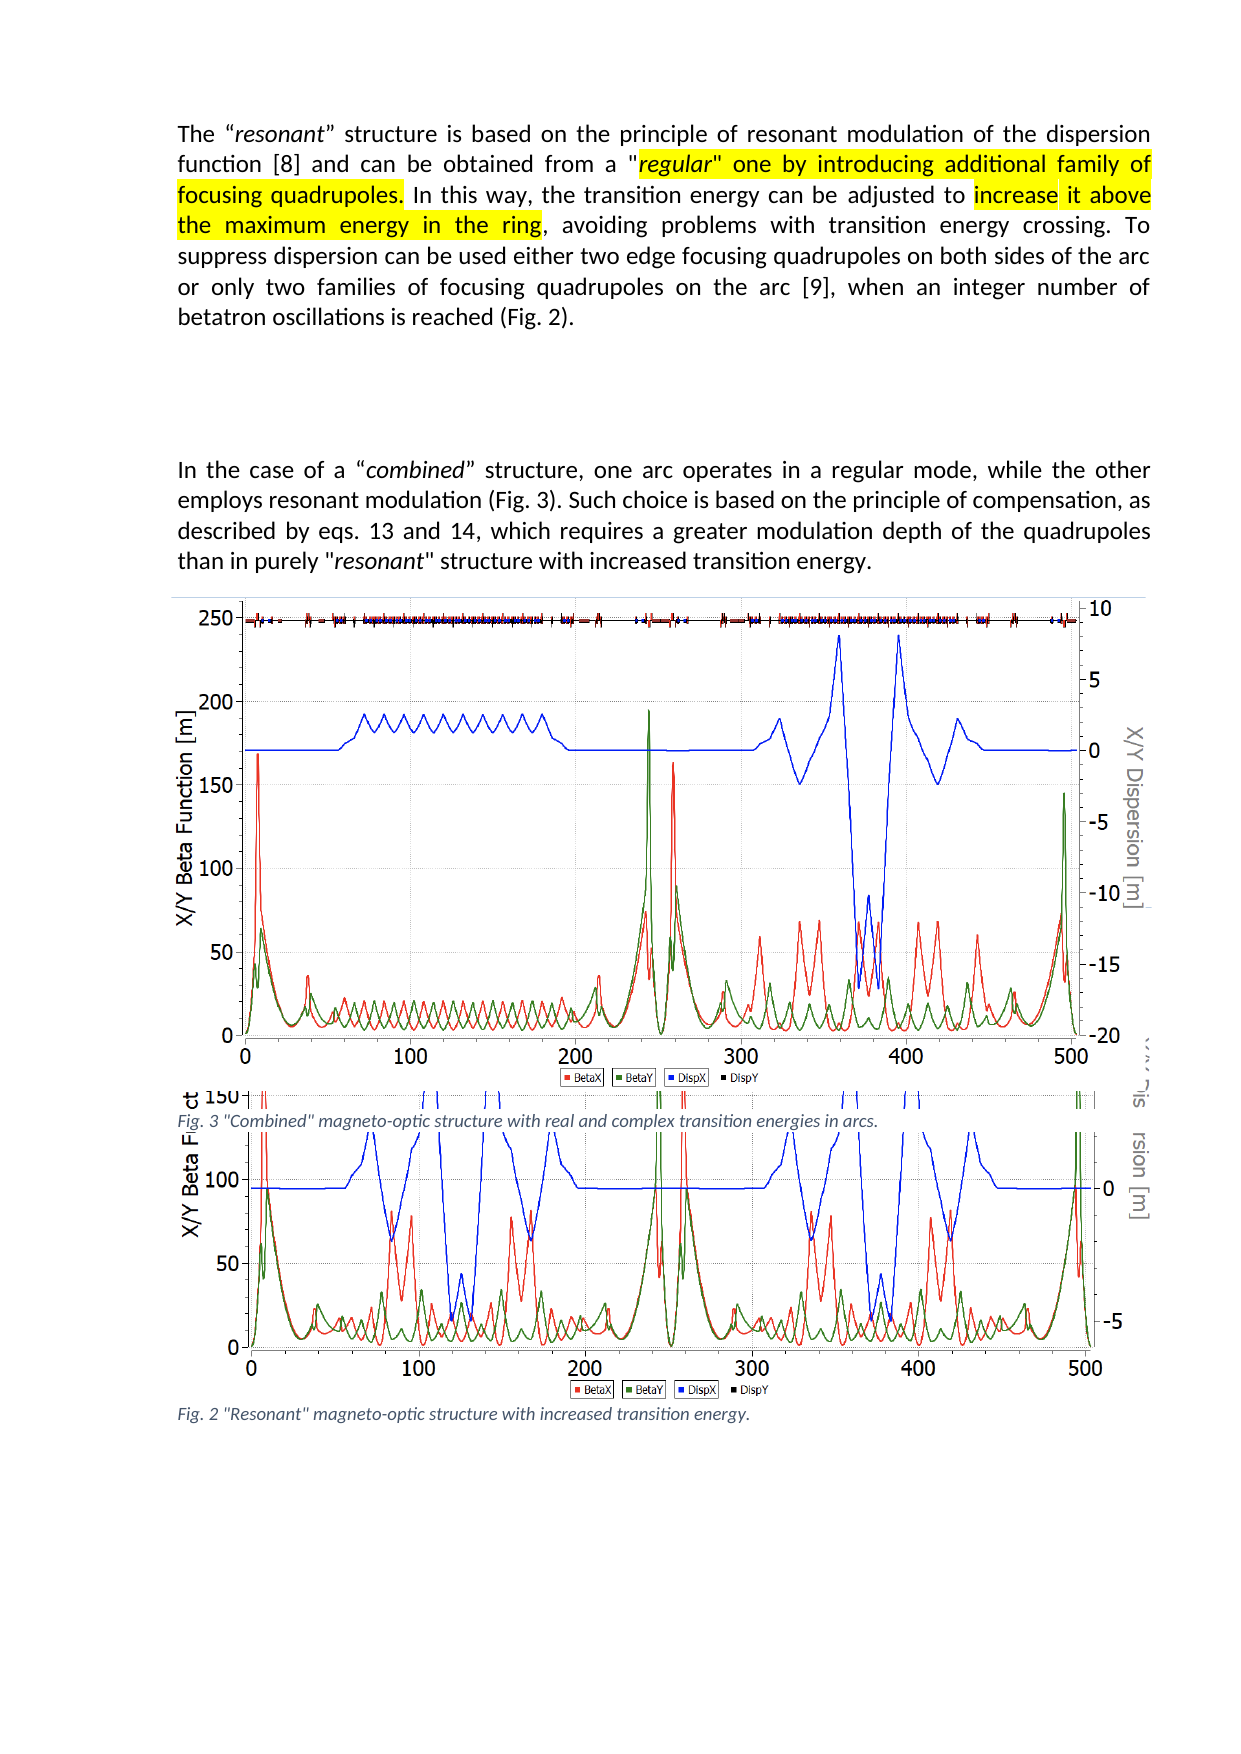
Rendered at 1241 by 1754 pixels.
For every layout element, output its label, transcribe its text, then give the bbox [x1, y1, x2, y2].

text The “resonant” structure is based on the principle of resonant modulation of the dispersion function [8] and can be obtained from a "regular" one by introducing additional family of focusing quadrupoles. In this way, the transition energy can be adjusted to increase it above the maximum energy in the ring, avoiding problems with transition energy crossing. To suppress dispersion can be used either two edge focusing quadrupoles on both sides of the arc or only two families of focusing quadrupoles on the arc [9], when an integer number of betatron oscillations is reached (Fig. 2). [177, 118, 1152, 332]
picture [177, 1132, 1152, 1401]
text In the case of a “combined” structure, one arc operates in a regular mode, while the other employs resonant modulation (Fig. 3). Such choice is based on the principle of compensation, as described by eqs. 13 and 14, which requires a greater modulation depth of the quadrupoles than in purely "resonant" structure with increased transition energy. [177, 454, 1152, 576]
picture [171, 597, 1152, 1109]
